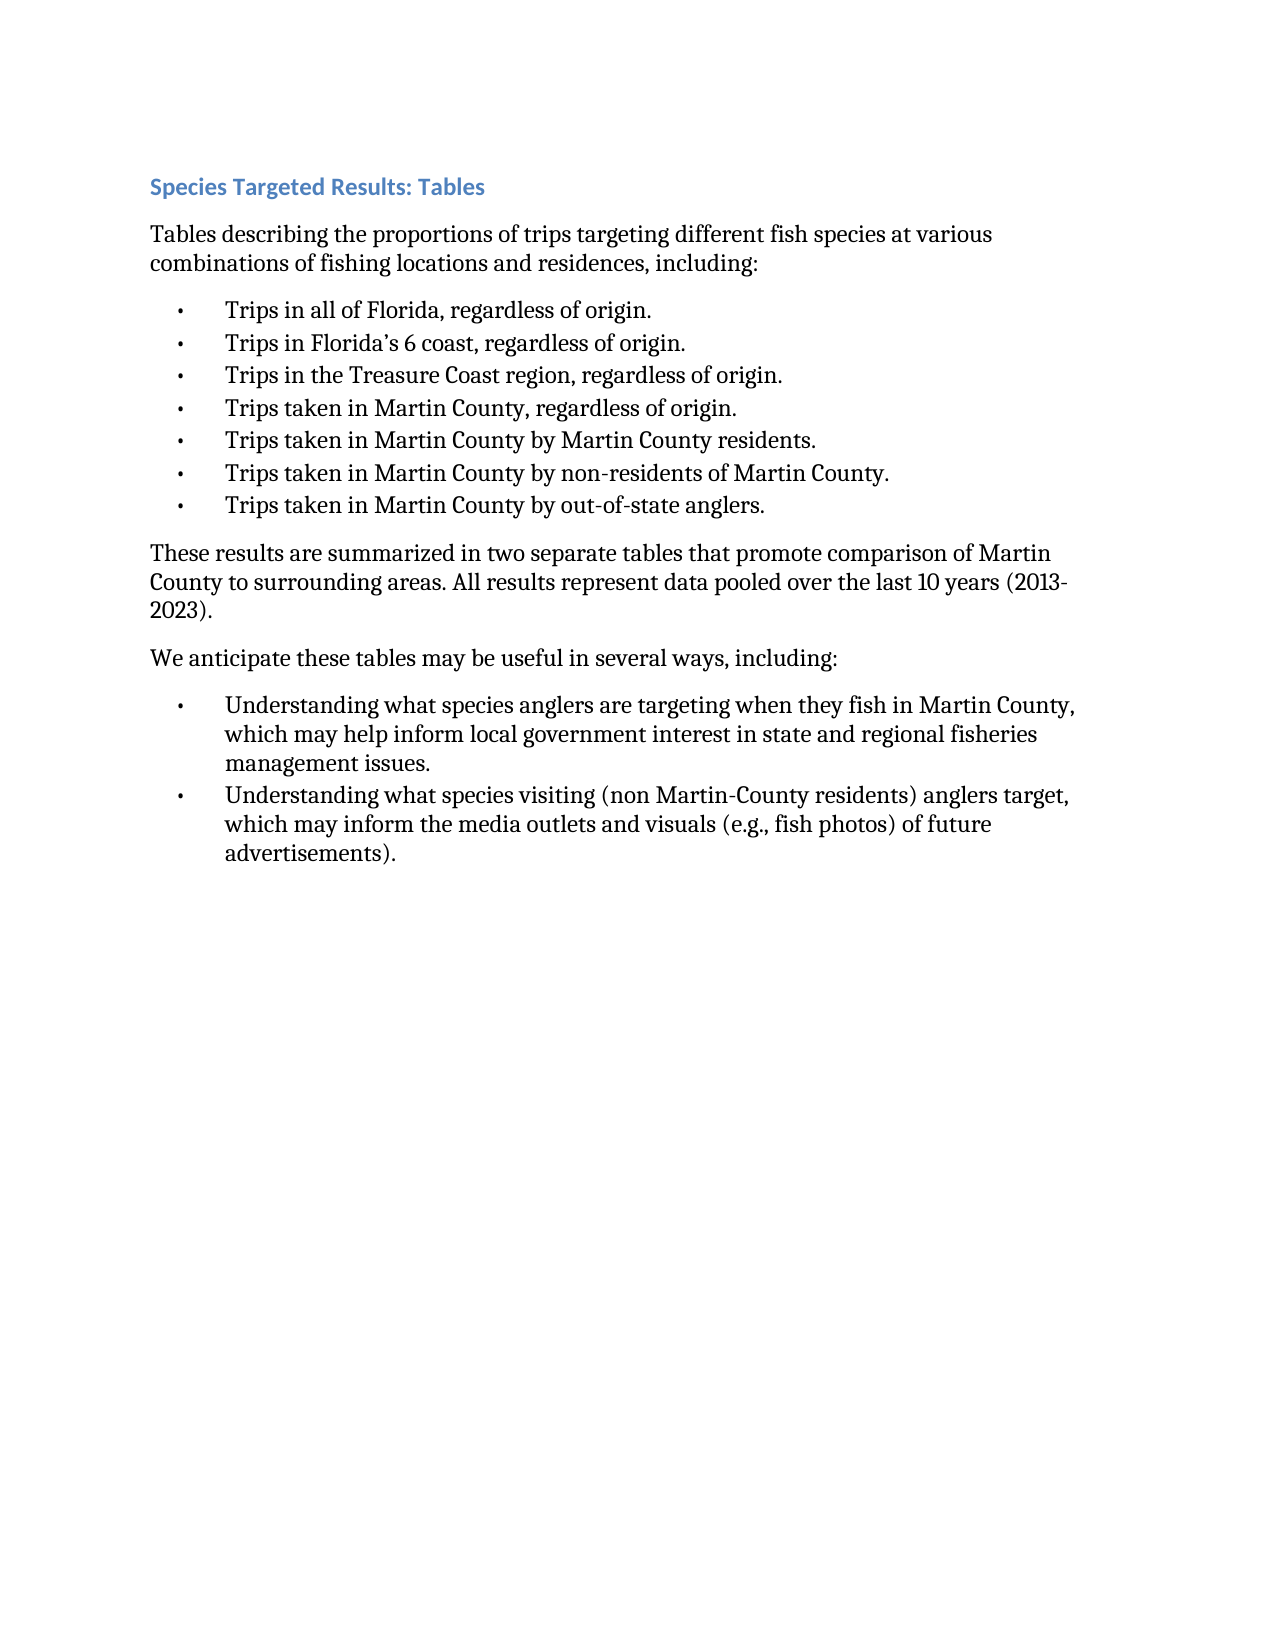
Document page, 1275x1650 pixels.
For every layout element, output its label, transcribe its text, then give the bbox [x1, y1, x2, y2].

list Trips in all of Florida, regardless of origin. [175, 296, 1125, 325]
list Trips in Florida’s 6 coast, regardless of origin. [175, 329, 1125, 358]
list Understanding what species anglers are targeting when they fish in Martin County, which may help inform local government interest in state and regional fisheries management issues. [175, 691, 1125, 778]
list Trips taken in Martin County by non-residents of Martin County. [175, 459, 1125, 488]
text These results are summarized in two separate tables that promote comparison of Martin County to surrounding areas. All results represent data pooled over the last 10 years (2013-2023). [150, 539, 1125, 625]
list Trips taken in Martin County by out-of-state anglers. [175, 491, 1125, 520]
list Trips taken in Martin County, regardless of origin. [175, 394, 1125, 423]
list Understanding what species visiting (non Martin-County residents) anglers target, which may inform the media outlets and visuals (e.g., fish photos) of future advertisements). [175, 781, 1125, 868]
text Tables describing the proportions of trips targeting different fish species at various combinations of fishing locations and residences, including: [150, 220, 1125, 278]
subtitle Species Targeted Results: Tables [150, 171, 1125, 201]
list Trips taken in Martin County by Martin County residents. [175, 426, 1125, 455]
text We anticipate these tables may be useful in several ways, including: [150, 644, 1125, 673]
list Trips in the Treasure Coast region, regardless of origin. [175, 361, 1125, 390]
